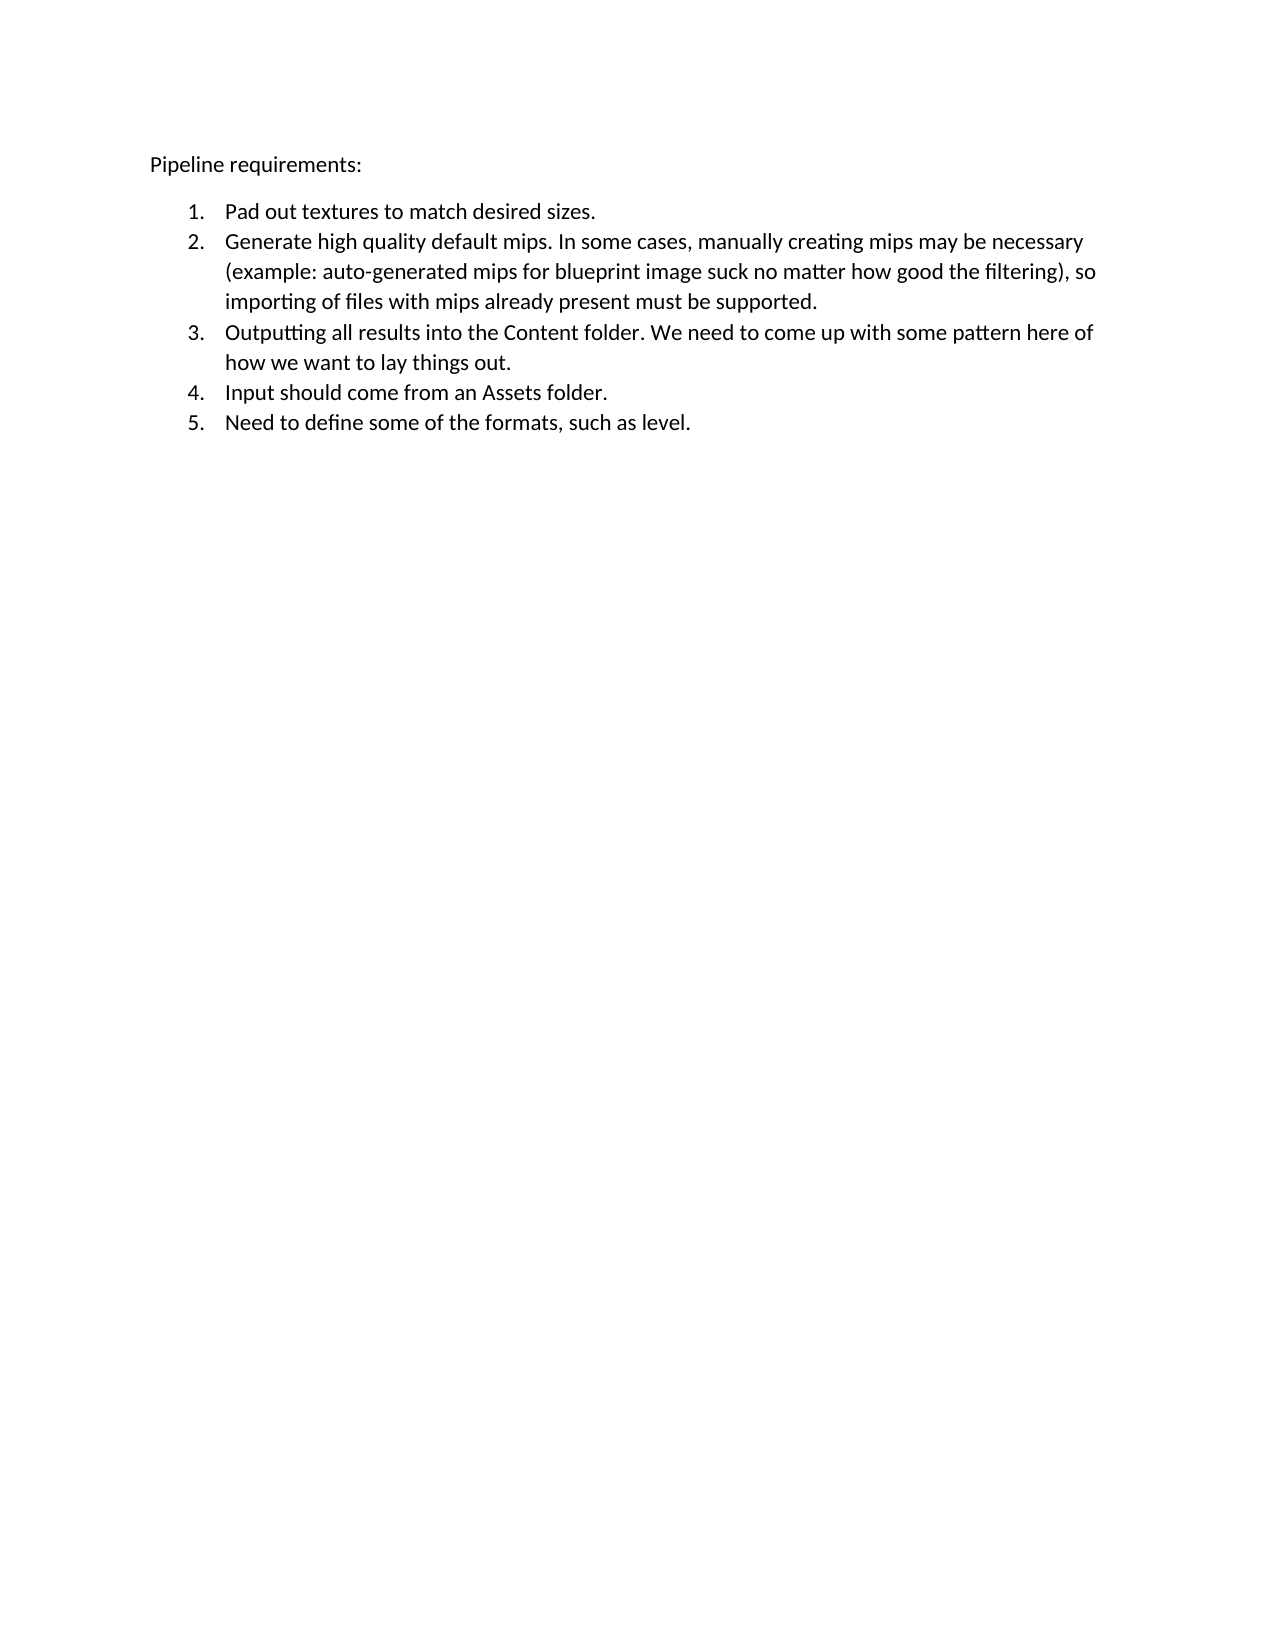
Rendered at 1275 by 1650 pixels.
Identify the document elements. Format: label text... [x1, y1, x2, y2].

list Pad out textures to match desired sizes. [187, 197, 1125, 225]
list Outputting all results into the Content folder. We need to come up with some pattern here of how we want to lay things out. [187, 318, 1125, 376]
list Need to define some of the formats, such as level. [187, 408, 1125, 436]
list Input should come from an Assets folder. [187, 378, 1125, 406]
text Pipeline requirements: [150, 150, 1125, 178]
list Generate high quality default mips. In some cases, manually creating mips may be necessary (example: auto-generated mips for blueprint image suck no matter how good the filtering), so importing of files with mips already present must be supported. [187, 227, 1125, 316]
